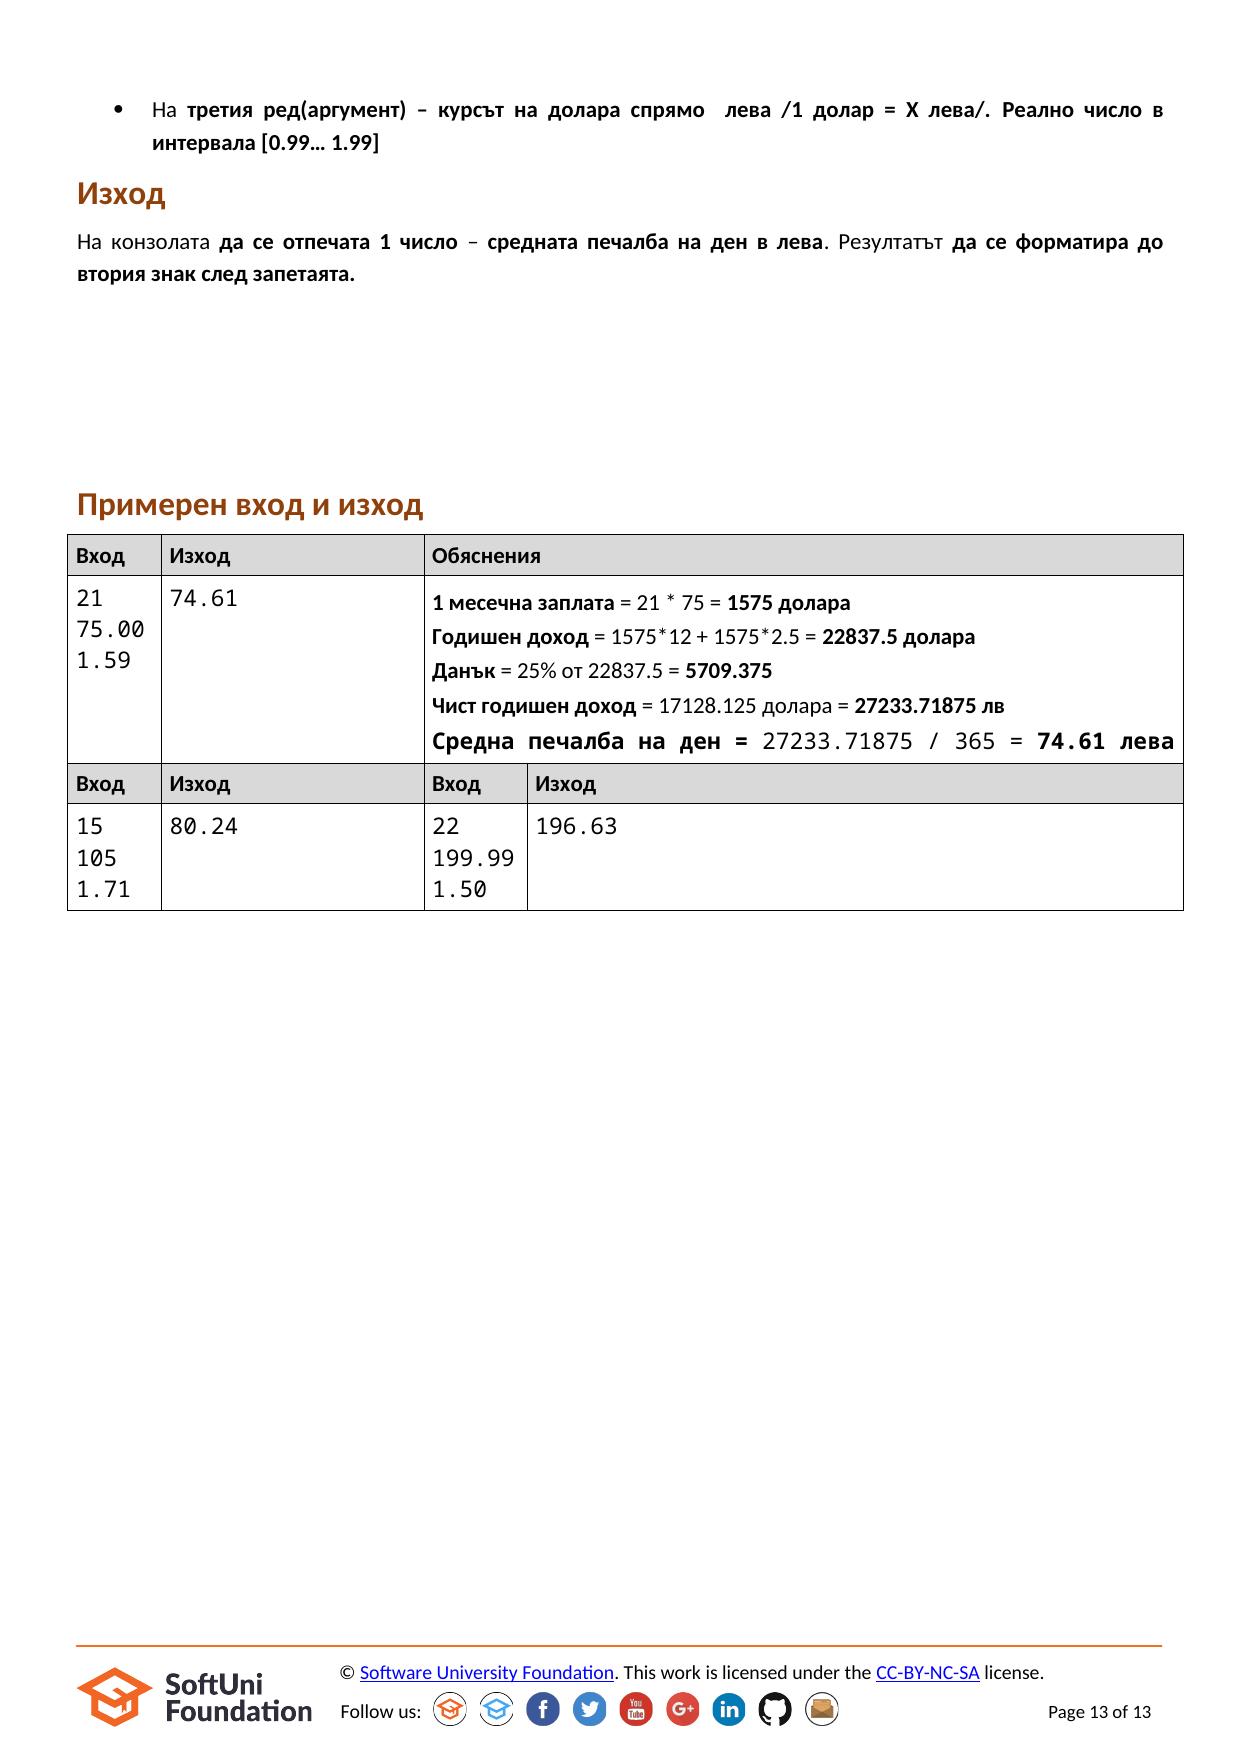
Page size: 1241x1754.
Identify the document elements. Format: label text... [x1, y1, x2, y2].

picture [526, 1692, 560, 1726]
table_cell 74.61 [162, 576, 424, 762]
picture [805, 1692, 839, 1726]
table_cell 15 105 1.71 [68, 804, 161, 910]
table_header Вход [68, 535, 161, 575]
subtitle Изход [77, 172, 1163, 213]
picture [666, 1692, 700, 1726]
table_cell Вход [425, 764, 527, 803]
table_cell Изход [162, 764, 424, 803]
picture [727, 1707, 738, 1717]
picture [76, 1667, 312, 1727]
text На конзолата да се отпечата 1 число – средната печалба на ден в лева. Резултатът да се форматира до втория знак след запетаята. [77, 227, 1163, 288]
picture [712, 1693, 722, 1703]
table_cell 80.24 [162, 804, 424, 910]
picture [758, 1692, 792, 1726]
table_header Обяснения [425, 535, 1183, 575]
table_cell 22 199.99 1.50 [425, 804, 527, 910]
picture [712, 1716, 722, 1726]
table_cell 1 месечна заплата = 21 * 75 = 1575 долара Годишен доход = 1575*12 + 1575*2.5 = 22837.5 долара Данък = 25% от 22837.5 = 5709.375 Чист годишен доход = 17128.125 долара = 27233.71875 лв Средна печалба на ден = 27233.71875 / 365 = 74.61 лева [425, 576, 1183, 762]
picture [573, 1692, 607, 1726]
table_header Изход [162, 535, 424, 575]
table_cell Изход [528, 764, 1183, 803]
picture [433, 1692, 467, 1726]
picture [480, 1692, 513, 1726]
picture [736, 1693, 746, 1703]
table_cell Вход [68, 764, 161, 803]
table_cell 21 75.00 1.59 [68, 576, 161, 762]
table_cell 196.63 [528, 804, 1183, 910]
picture [619, 1692, 653, 1726]
picture [736, 1716, 746, 1726]
subtitle Примерен вход и изход [77, 483, 1163, 524]
list На третия ред(аргумент) – курсът на долара спрямо лева /1 долар = X лева/. Реално число в интервала [0.99… 1.99] [114, 95, 1163, 156]
